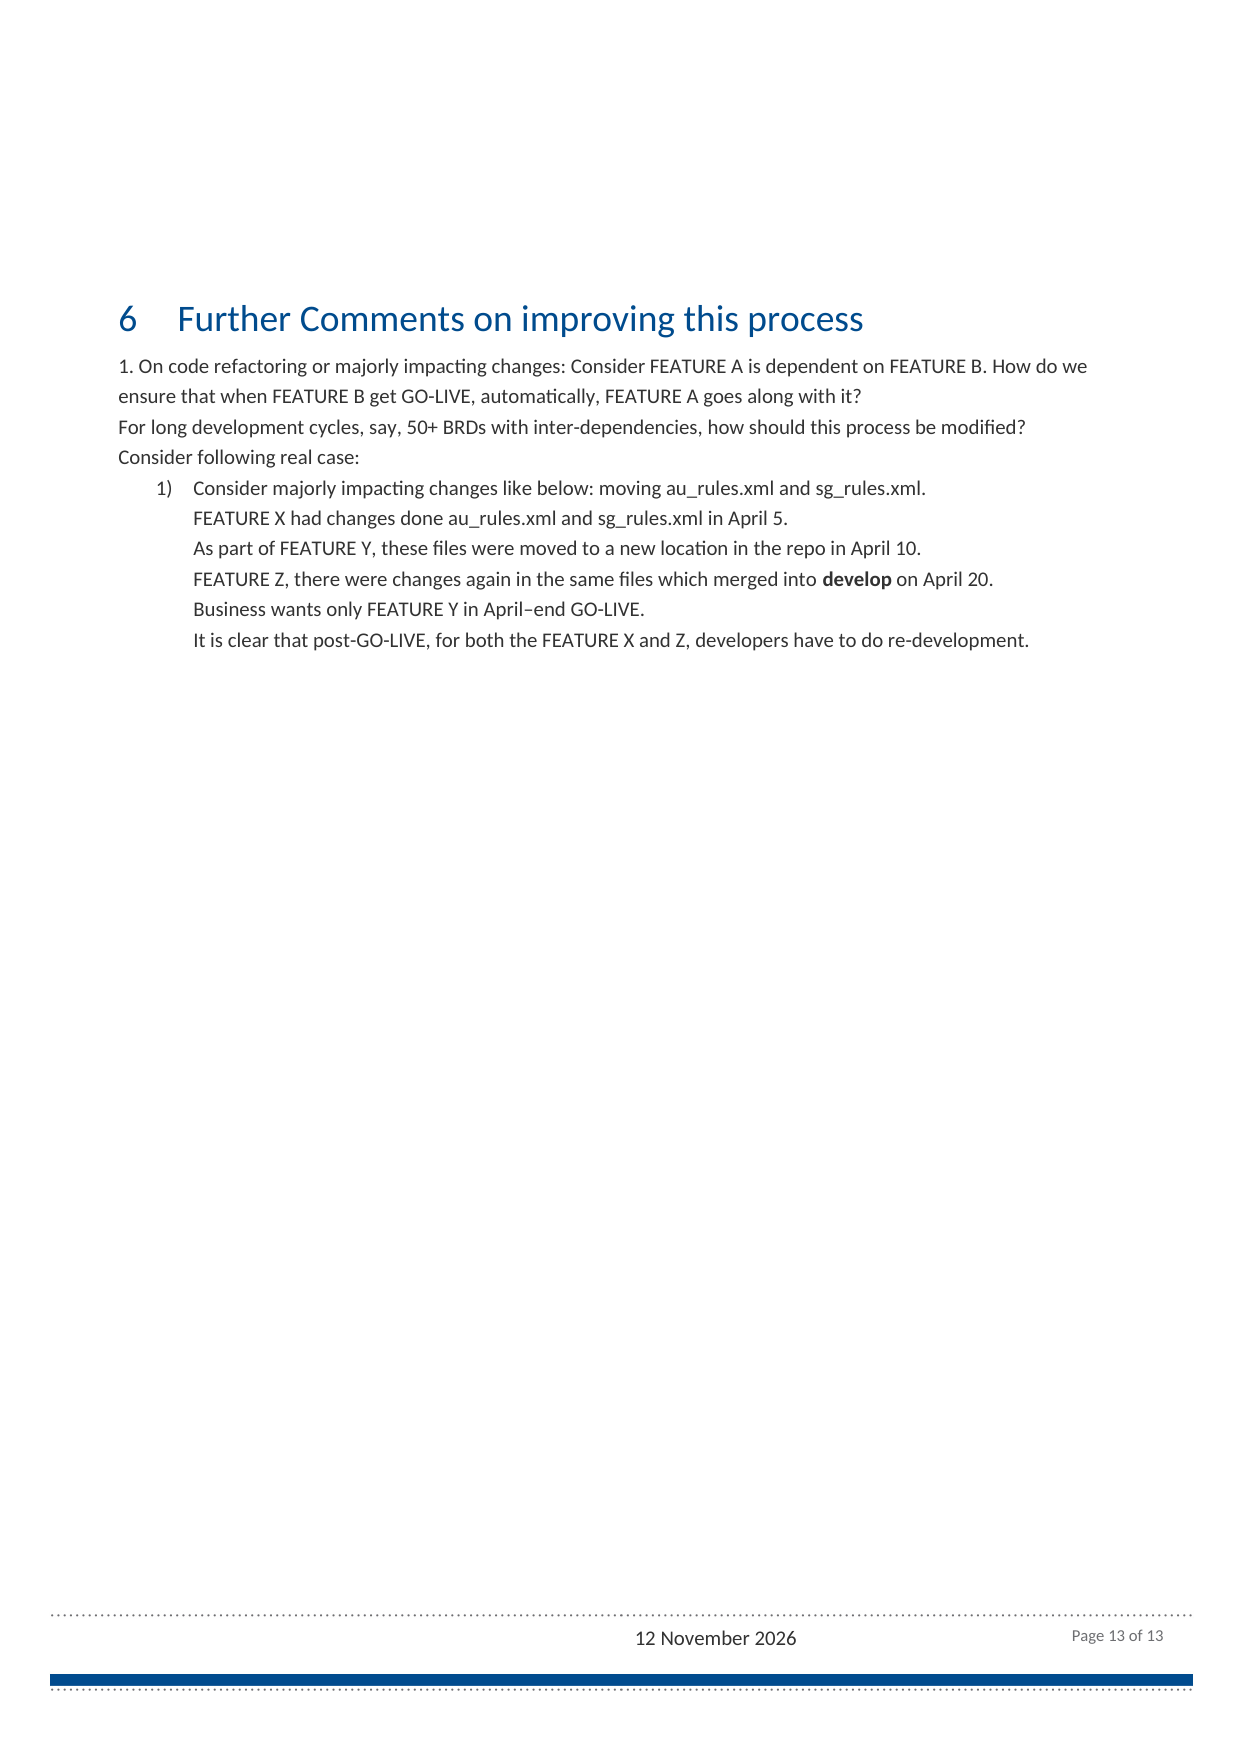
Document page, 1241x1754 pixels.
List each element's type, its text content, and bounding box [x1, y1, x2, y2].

list Consider majorly impacting changes like below: moving au_rules.xml and sg_rules.xml. FEATURE X had changes done au_rules.xml and sg_rules.xml in April 5. As part of FEATURE Y, these files were moved to a new location in the repo in April 10. FEATURE Z, there were changes again in the same files which merged into develop on April 20. [156, 475, 1122, 591]
list Business wants only FEATURE Y in April–end GO-LIVE. It is clear that post-GO-LIVE, for both the FEATURE X and Z, developers have to do re-development. [193, 596, 1122, 652]
text For long development cycles, say, 50+ BRDs with inter-dependencies, how should this process be modified? [118, 414, 1122, 439]
picture [1, 1590, 1241, 1737]
text 1. On code refactoring or majorly impacting changes: Consider FEATURE A is dependent on FEATURE B. How do we ensure that when FEATURE B get GO-LIVE, automatically, FEATURE A goes along with it? [118, 353, 1122, 409]
subtitle Further Comments on improving this process [118, 295, 1122, 341]
text Consider following real case: [118, 444, 1122, 470]
